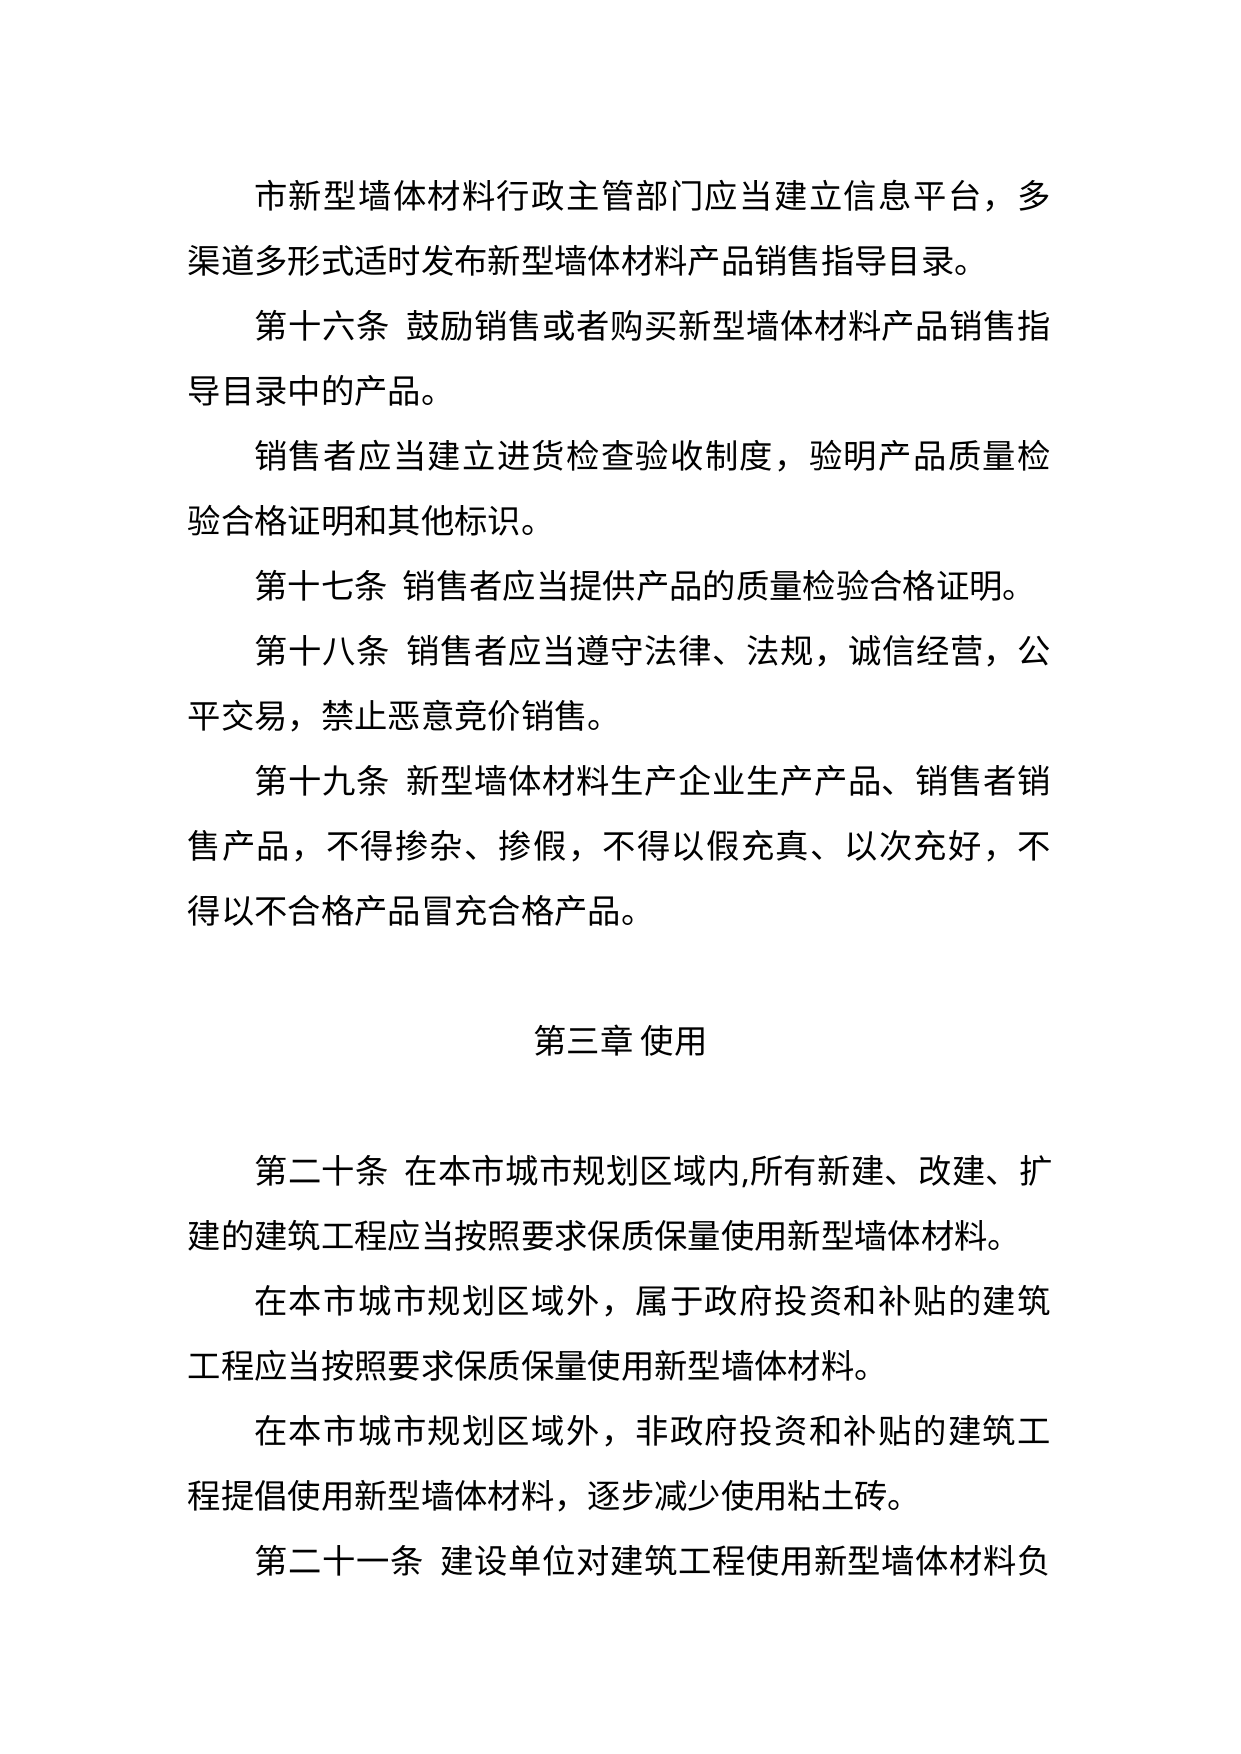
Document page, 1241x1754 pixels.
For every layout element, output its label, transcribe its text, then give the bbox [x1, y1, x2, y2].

text 在本市城市规划区域外，非政府投资和补贴的建筑工程提倡使用新型墙体材料，逐步减少使用粘土砖。 [187, 1397, 1053, 1527]
text 第十七条 销售者应当提供产品的质量检验合格证明。 [187, 552, 1053, 617]
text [187, 1527, 1053, 1592]
text 第十八条 销售者应当遵守法律、法规，诚信经营，公平交易，禁止恶意竞价销售。 [187, 617, 1053, 747]
text 第十六条 鼓励销售或者购买新型墙体材料产品销售指导目录中的产品。 [187, 292, 1053, 422]
text 第二十条 在本市城市规划区域内,所有新建、改建、扩建的建筑工程应当按照要求保质保量使用新型墙体材料。 [187, 1137, 1053, 1267]
text 在本市城市规划区域外，属于政府投资和补贴的建筑工程应当按照要求保质保量使用新型墙体材料。 [187, 1267, 1053, 1397]
text 市新型墙体材料行政主管部门应当建立信息平台，多渠道多形式适时发布新型墙体材料产品销售指导目录。 [187, 162, 1053, 292]
text 销售者应当建立进货检查验收制度，验明产品质量检验合格证明和其他标识。 [187, 422, 1053, 552]
text 第十九条 新型墙体材料生产企业生产产品、销售者销售产品，不得掺杂、掺假，不得以假充真、以次充好，不得以不合格产品冒充合格产品。 [187, 747, 1053, 942]
subtitle 第三章 使用 [187, 1007, 1053, 1072]
